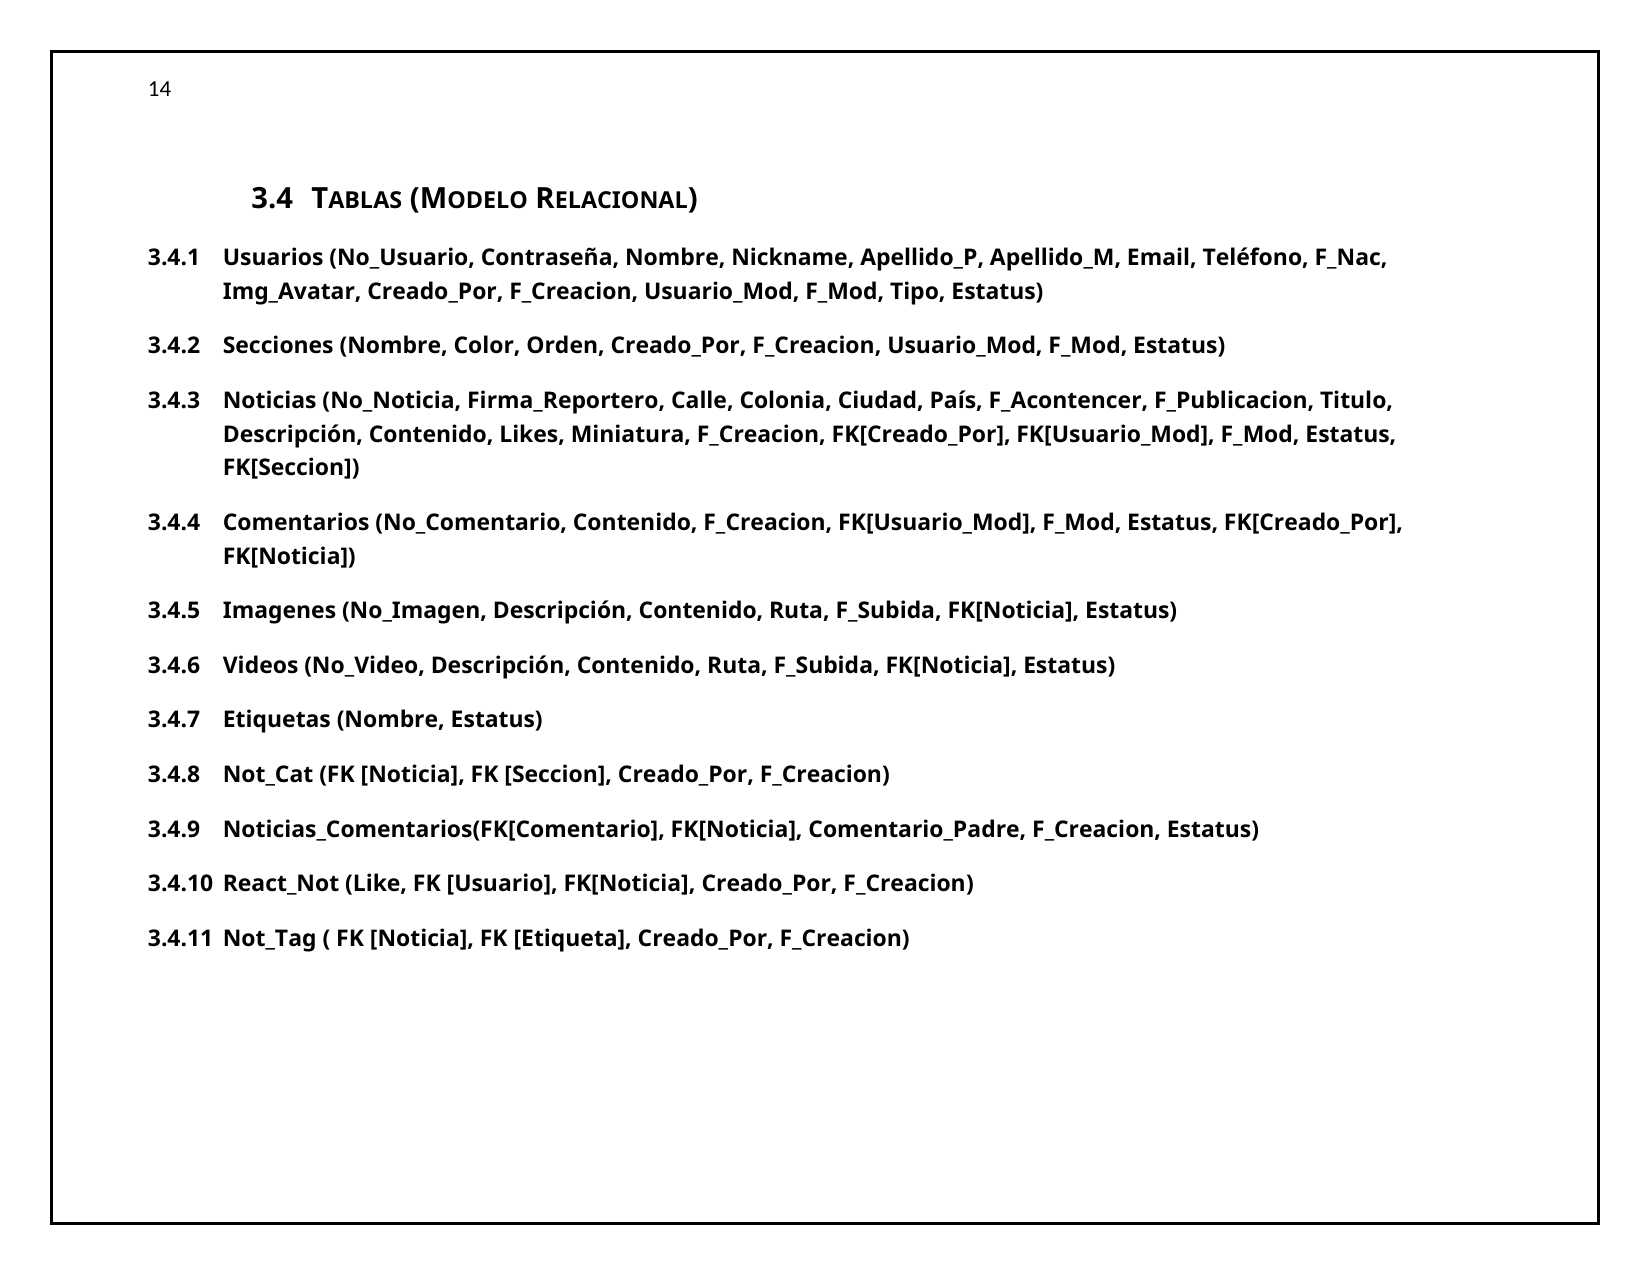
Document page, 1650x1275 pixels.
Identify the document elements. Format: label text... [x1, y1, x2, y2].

subtitle Comentarios (No_Comentario, Contenido, F_Creacion, FK[Usuario_Mod], F_Mod, Estatus, FK[Creado_Por], FK[Noticia]) [148, 506, 1502, 571]
subtitle Videos (No_Video, Descripción, Contenido, Ruta, F_Subida, FK[Noticia], Estatus) [148, 649, 1502, 680]
subtitle React_Not (Like, FK [Usuario], FK[Noticia], Creado_Por, F_Creacion) [148, 867, 1502, 898]
subtitle Imagenes (No_Imagen, Descripción, Contenido, Ruta, F_Subida, FK[Noticia], Estatus) [148, 594, 1502, 625]
subtitle Not_Cat (FK [Noticia], FK [Seccion], Creado_Por, F_Creacion) [148, 758, 1502, 789]
subtitle Etiquetas (Nombre, Estatus) [148, 703, 1502, 734]
subtitle Noticias_Comentarios(FK[Comentario], FK[Noticia], Comentario_Padre, F_Creacion, Estatus) [148, 812, 1502, 844]
subtitle Tablas (Modelo Relacional) [251, 177, 1502, 217]
subtitle Not_Tag ( FK [Noticia], FK [Etiqueta], Creado_Por, F_Creacion) [148, 922, 1502, 953]
subtitle Usuarios (No_Usuario, Contraseña, Nombre, Nickname, Apellido_P, Apellido_M, Email, Teléfono, F_Nac, Img_Avatar, Creado_Por, F_Creacion, Usuario_Mod, F_Mod, Tipo, Estatus) [148, 241, 1502, 306]
subtitle Noticias (No_Noticia, Firma_Reportero, Calle, Colonia, Ciudad, País, F_Acontencer, F_Publicacion, Titulo, Descripción, Contenido, Likes, Miniatura, F_Creacion, FK[Creado_Por], FK[Usuario_Mod], F_Mod, Estatus, FK[Seccion]) [148, 384, 1502, 482]
subtitle Secciones (Nombre, Color, Orden, Creado_Por, F_Creacion, Usuario_Mod, F_Mod, Estatus) [148, 329, 1502, 360]
